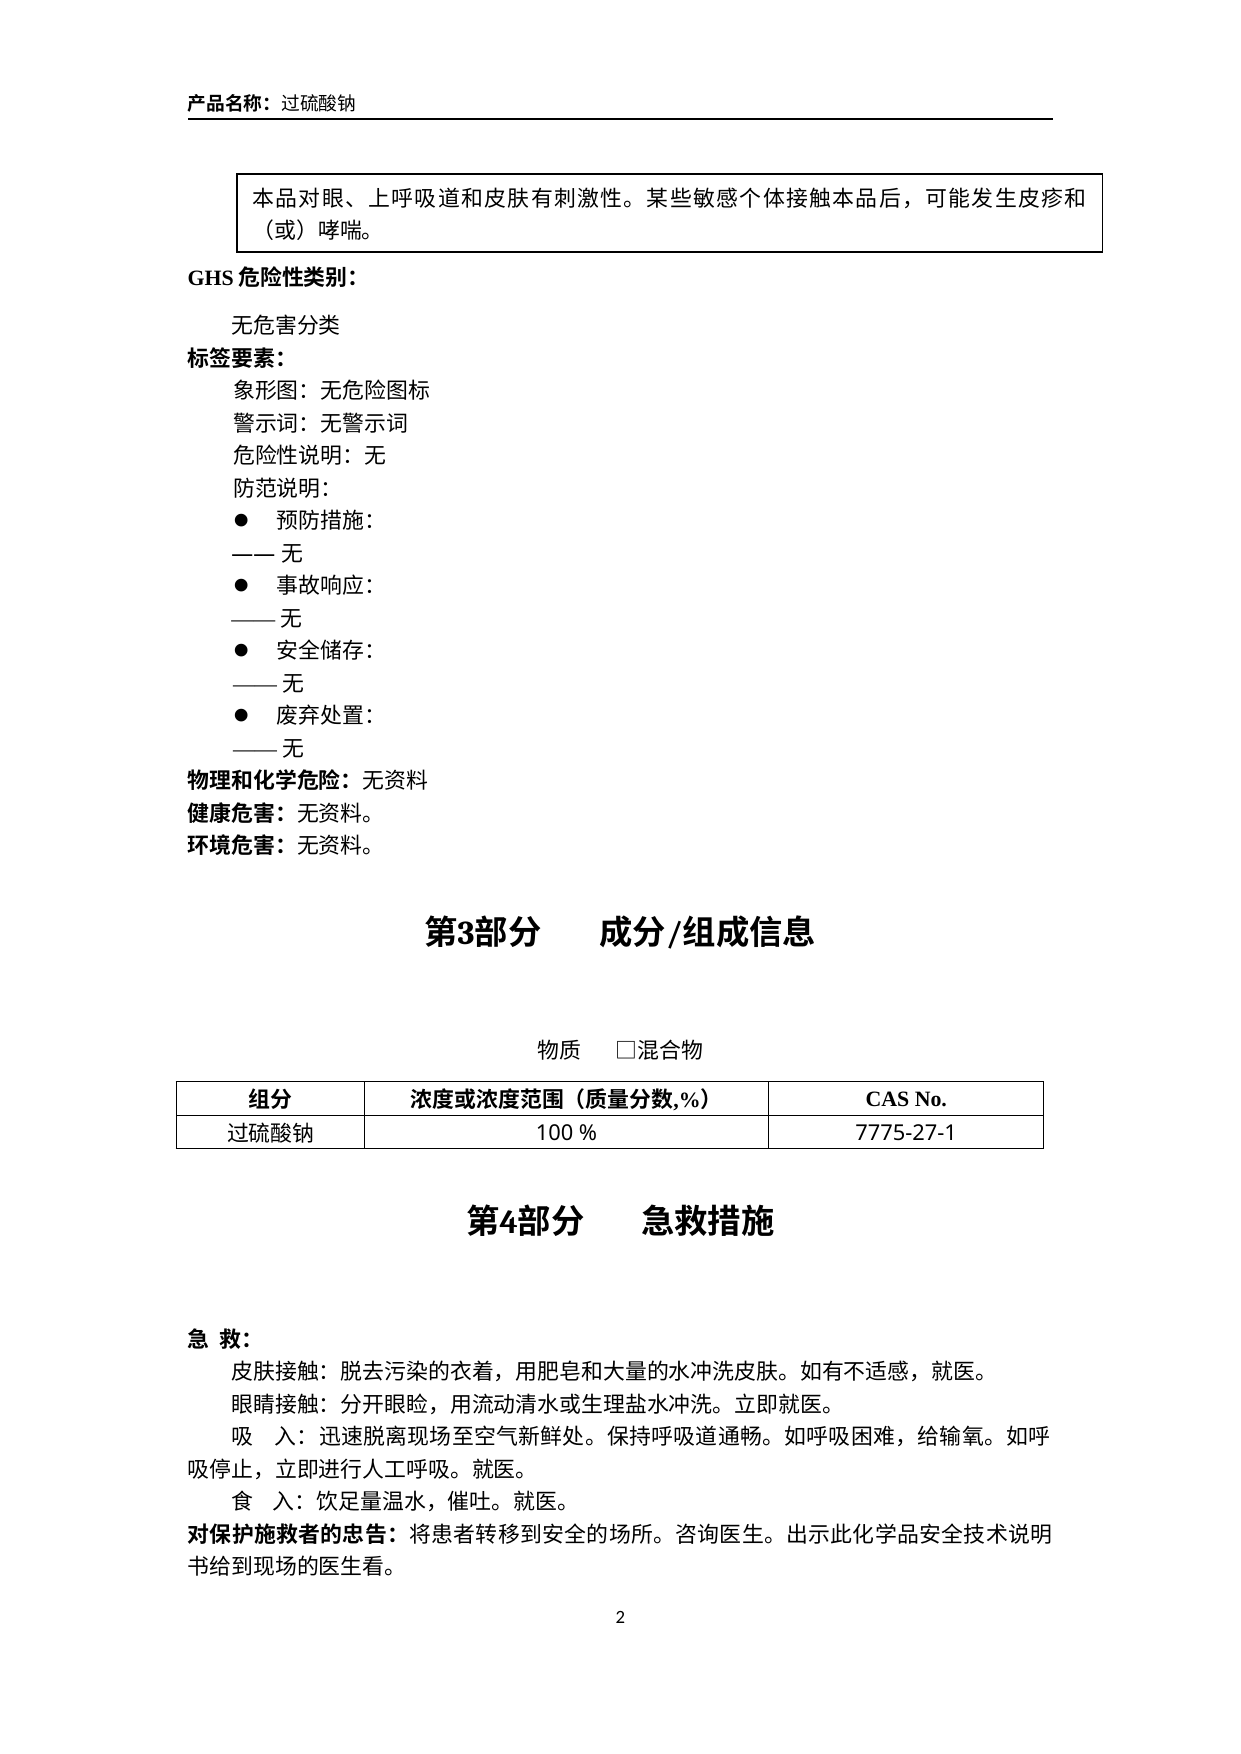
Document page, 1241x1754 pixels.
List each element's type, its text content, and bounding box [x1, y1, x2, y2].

table_header 浓度或浓度范围（质量分数,%） [365, 1082, 768, 1114]
list 预防措施： [233, 503, 1053, 535]
text 对保护施救者的忠告：将患者转移到安全的场所。咨询医生。出示此化学品安全技术说明书给到现场的医生看。 [187, 1516, 1053, 1581]
text —— 无 [233, 665, 1053, 698]
table_cell 过硫酸钠 [177, 1116, 364, 1148]
text 物质 □混合物 [187, 1032, 1053, 1065]
table_header 组分 [177, 1082, 364, 1114]
text 无危害分类 [187, 308, 1053, 340]
text 眼睛接触：分开眼睑，用流动清水或生理盐水冲洗。立即就医。 [187, 1386, 1053, 1419]
text 环境危害：无资料。 [187, 828, 1053, 860]
text —— 无 [233, 730, 1053, 763]
text 危险性说明：无 [187, 438, 1053, 470]
text 物理和化学危险：无资料 [187, 763, 1053, 795]
text 防范说明： [187, 470, 1053, 503]
subtitle 成分/组成信息 [187, 898, 1053, 963]
list 安全储存： [233, 633, 1053, 665]
text 象形图：无危险图标 [187, 373, 1053, 405]
list 废弃处置： [233, 698, 1053, 730]
table_cell 7775-27-1 [769, 1116, 1043, 1148]
text 警示词：无警示词 [187, 405, 1053, 438]
text 吸 入：迅速脱离现场至空气新鲜处。保持呼吸道通畅。如呼吸困难，给输氧。如呼吸停止，立即进行人工呼吸。就医。 [187, 1419, 1053, 1484]
table_cell 100 % [365, 1116, 768, 1148]
list 事故响应： [233, 568, 1053, 600]
text 食 入：饮足量温水，催吐。就医。 [187, 1484, 1053, 1516]
text 皮肤接触：脱去污染的衣着，用肥皂和大量的水冲洗皮肤。如有不适感，就医。 [187, 1354, 1053, 1386]
table_header CAS No. [769, 1082, 1043, 1114]
text GHS危险性类别： [187, 259, 1053, 292]
text 标签要素： [187, 340, 1053, 373]
text 健康危害：无资料。 [187, 795, 1053, 828]
subtitle 急救措施 [187, 1187, 1053, 1252]
text —— 无 [187, 535, 1053, 568]
text 急 救： [187, 1321, 1053, 1354]
text —— 无 [187, 600, 1053, 633]
